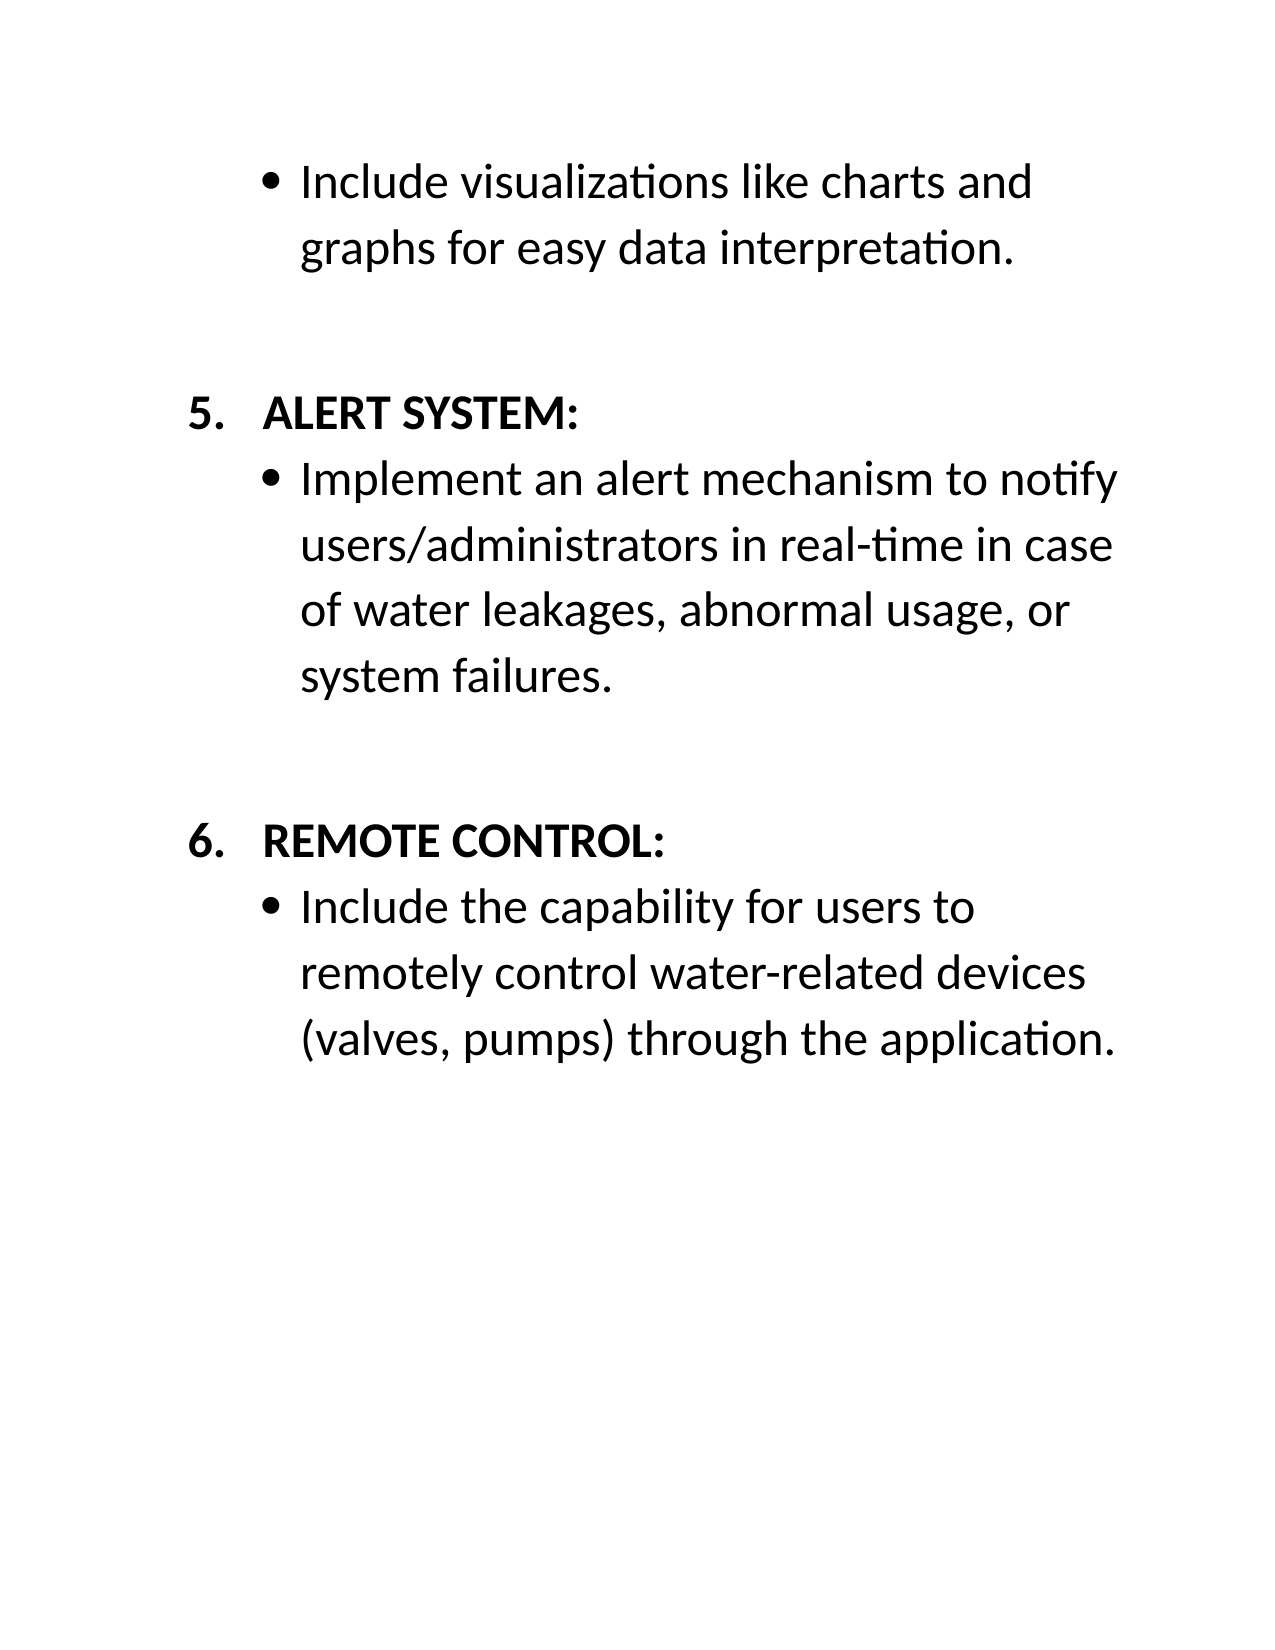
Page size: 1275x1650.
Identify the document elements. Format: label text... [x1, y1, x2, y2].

list Include the capability for users to remotely control water-related devices (valves, pumps) through the application. [262, 875, 1125, 1068]
list REMOTE CONTROL: [187, 809, 1125, 870]
list Implement an alert mechanism to notify users/administrators in real-time in case of water leakages, abnormal usage, or system failures. [262, 447, 1125, 705]
list ALERT SYSTEM: [187, 381, 1125, 442]
list Include visualizations like charts and graphs for easy data interpretation. [262, 150, 1125, 277]
